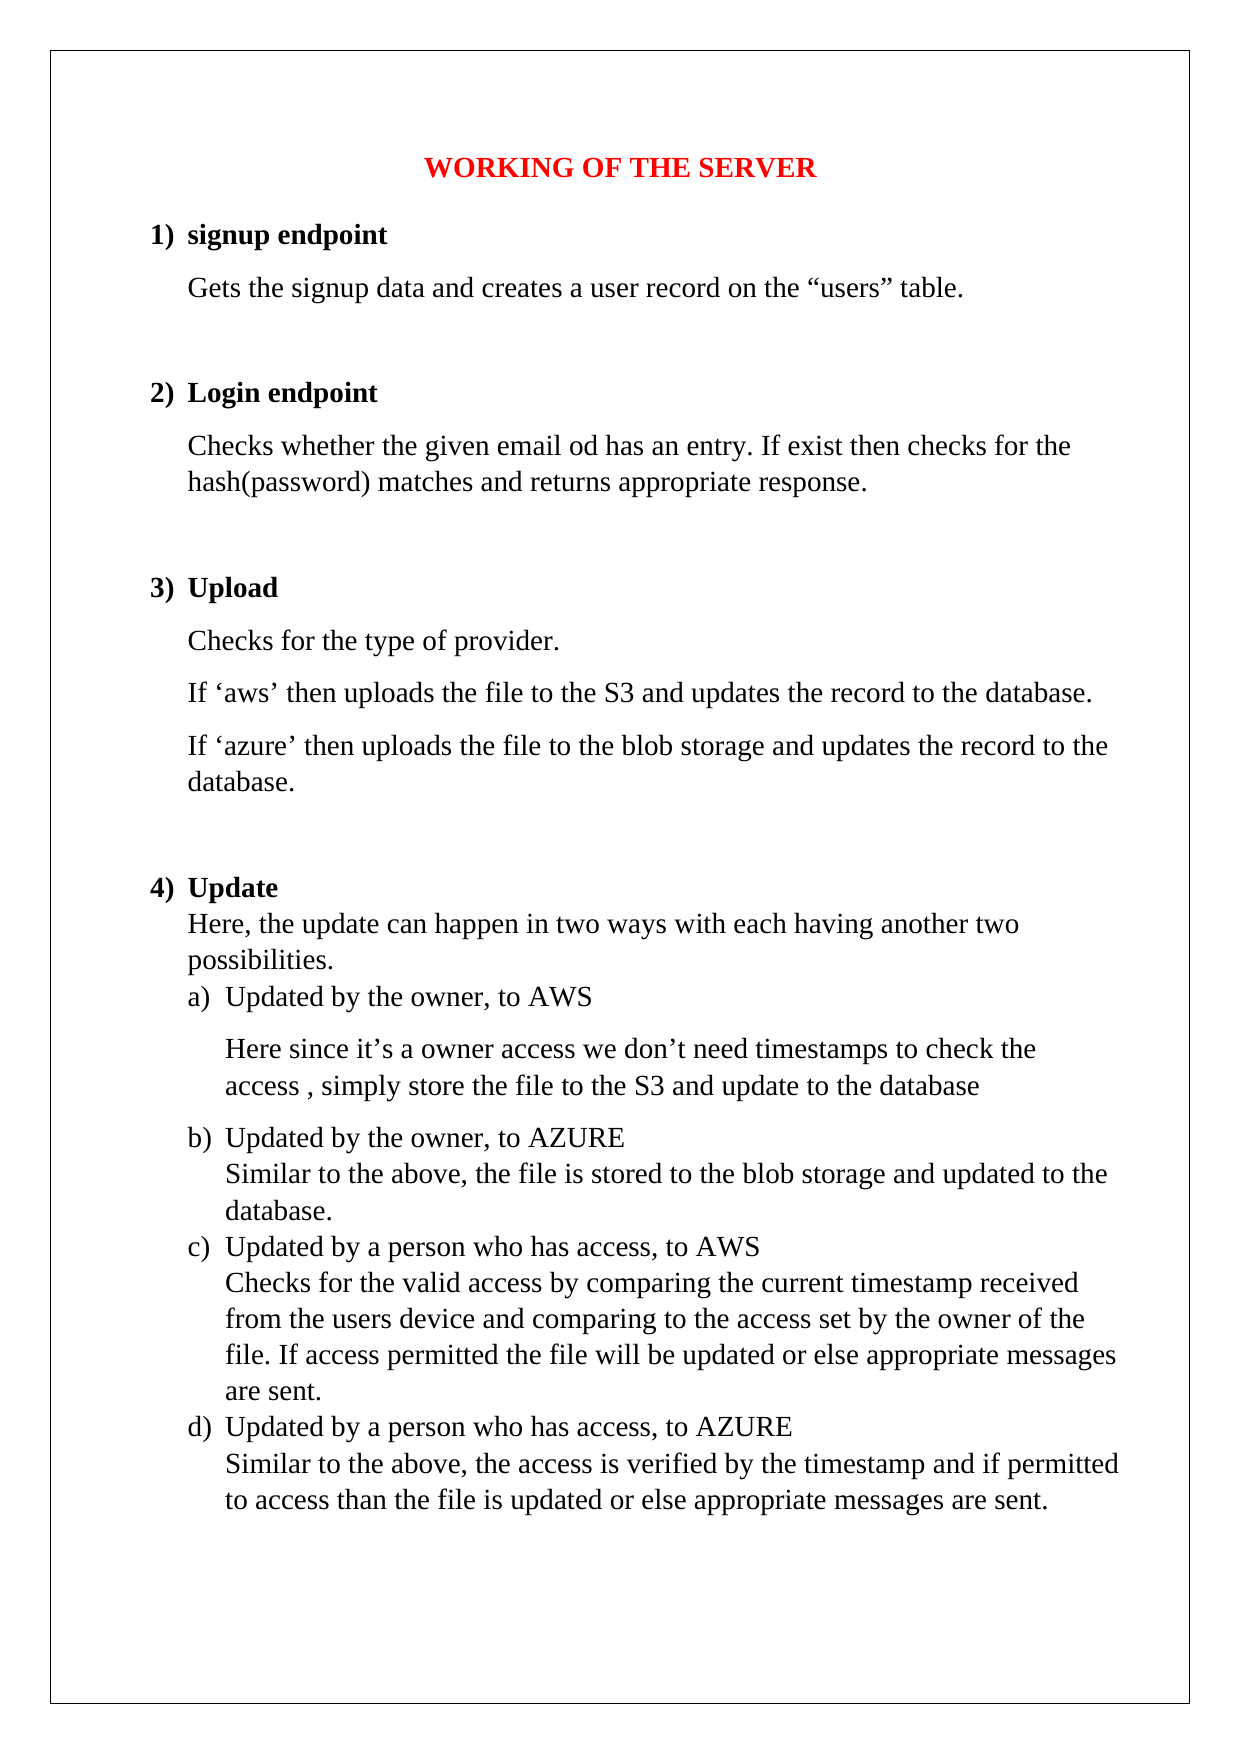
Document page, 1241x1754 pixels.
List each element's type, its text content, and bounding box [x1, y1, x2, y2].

list Updated by the owner, to AZURE [187, 1120, 1128, 1154]
list Similar to the above, the access is verified by the timestamp and if permitted to access than the file is updated or else appropriate messages are sent. [225, 1446, 1128, 1515]
list Updated by the owner, to AWS [187, 979, 1128, 1012]
list Similar to the above, the file is stored to the blob storage and updated to the database. [225, 1157, 1128, 1226]
list Upload [150, 570, 1128, 603]
list Checks for the valid access by comparing the current timestamp received from the users device and comparing to the access set by the owner of the file. If access permitted the file will be updated or else appropriate messages are sent. [225, 1265, 1128, 1407]
list Updated by a person who has access, to AWS [187, 1229, 1128, 1262]
text WORKING OF THE SERVER [112, 150, 1128, 183]
text Checks for the type of provider. [187, 623, 1128, 656]
list signup endpoint [150, 217, 1128, 251]
text Checks whether the given email od has an entry. If exist then checks for the hash(password) matches and returns appropriate response. [187, 428, 1128, 498]
text Gets the signup data and creates a user record on the “users” table. [112, 270, 1128, 303]
text If ‘aws’ then uploads the file to the S3 and updates the record to the database. [187, 676, 1128, 709]
list Update [150, 870, 1128, 904]
list Updated by a person who has access, to AZURE [187, 1409, 1128, 1443]
list Login endpoint [150, 375, 1128, 409]
text Here since it’s a owner access we don’t need timestamps to check the access , simply store the file to the S3 and update to the database [225, 1031, 1128, 1101]
text If ‘azure’ then uploads the file to the blob storage and updates the record to the database. [187, 728, 1128, 798]
list Here, the update can happen in two ways with each having another two possibilities. [187, 906, 1128, 976]
